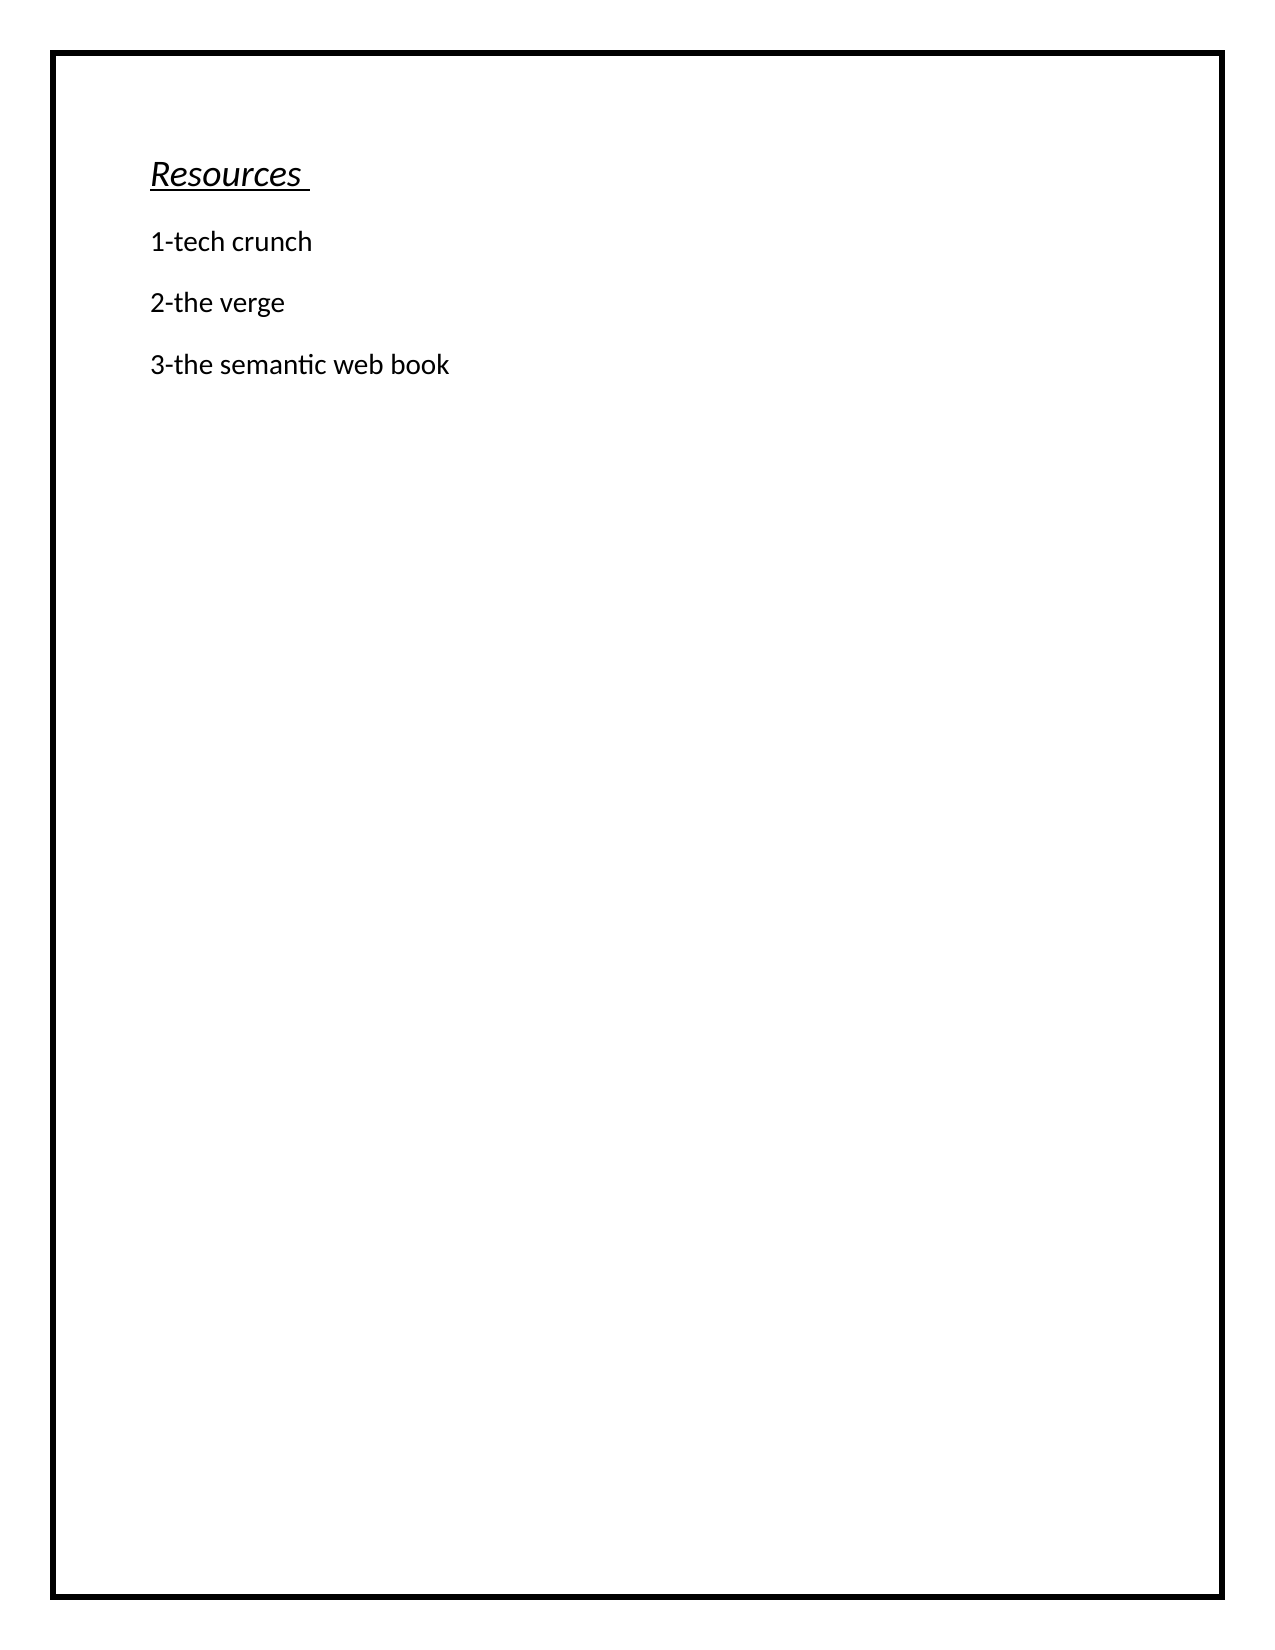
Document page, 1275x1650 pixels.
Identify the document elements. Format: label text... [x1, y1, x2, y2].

text 2-the verge [150, 284, 1124, 320]
text 3-the semantic web book [150, 346, 1124, 381]
text Resources [150, 150, 1124, 196]
text 1-tech crunch [150, 223, 1124, 258]
